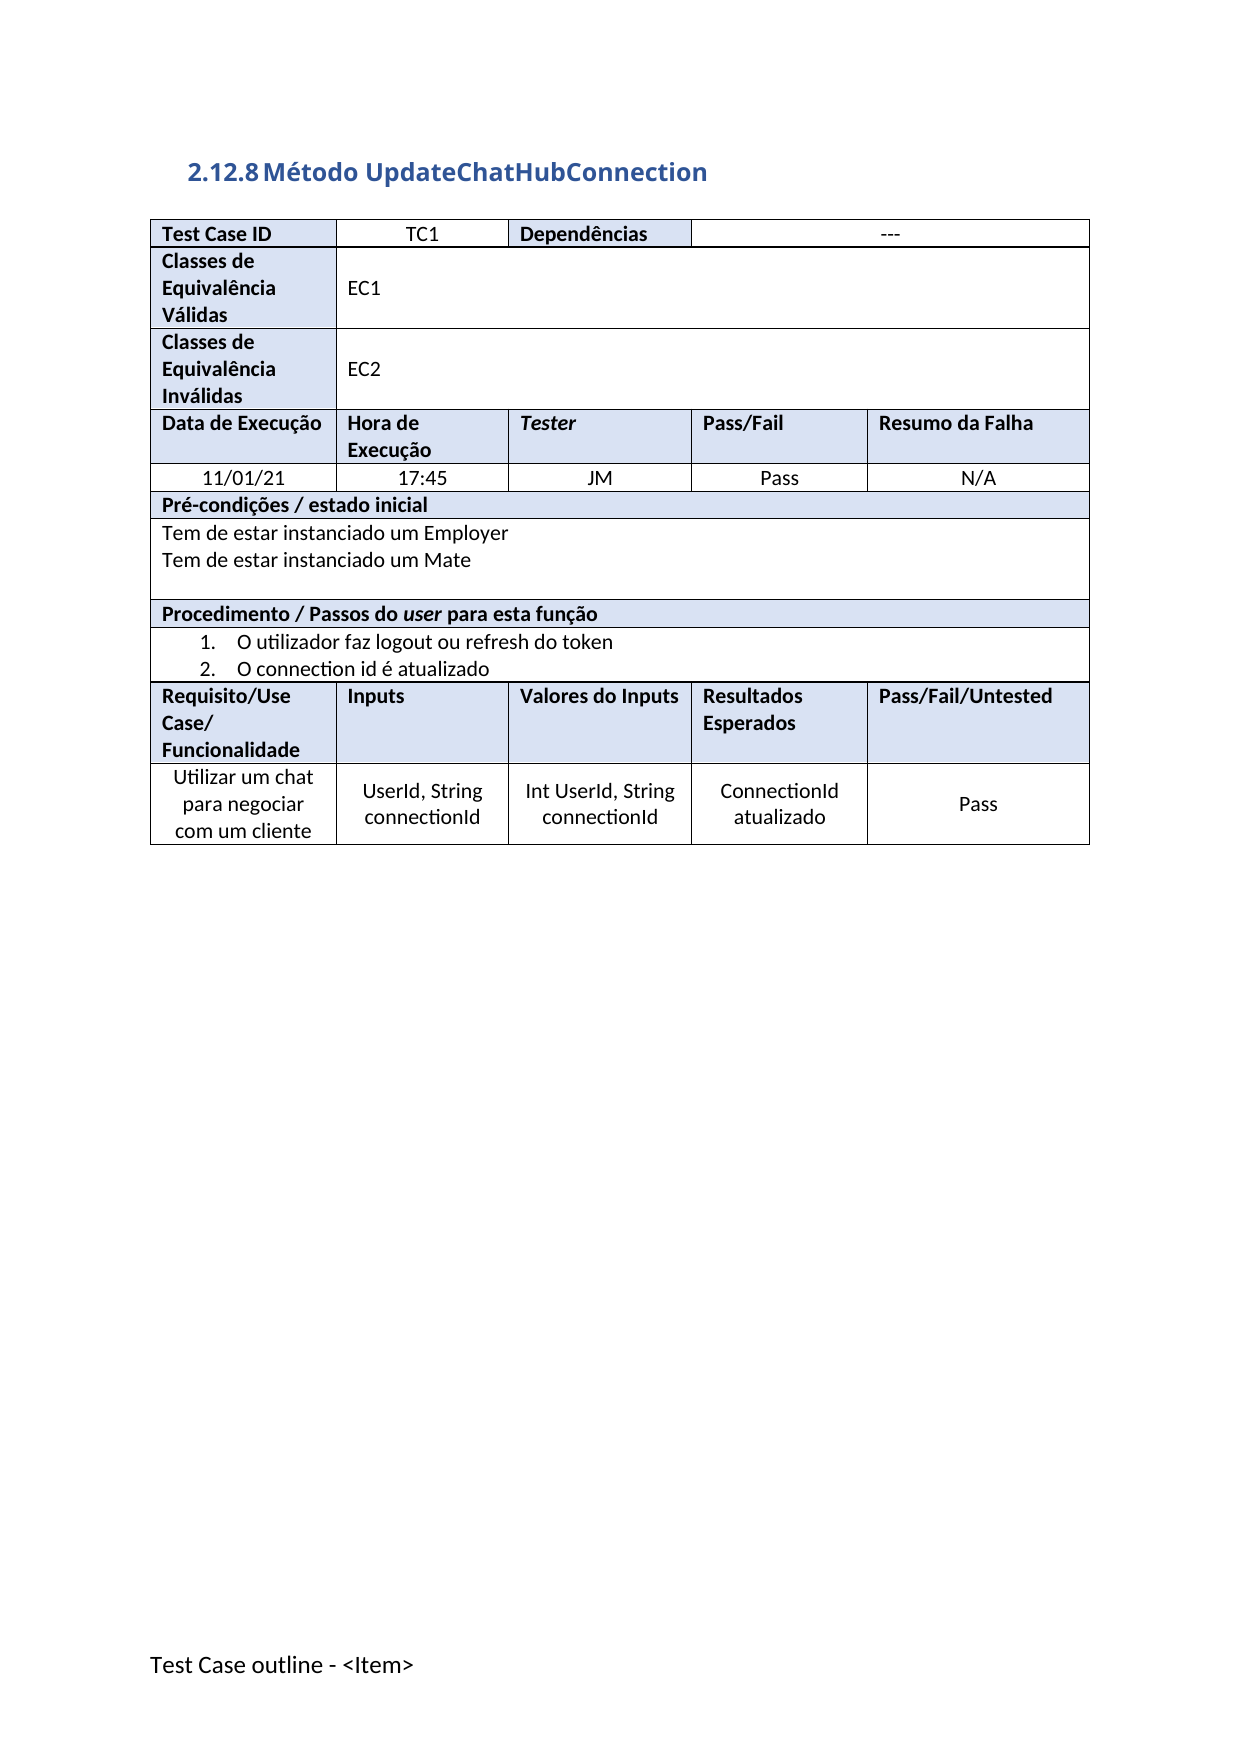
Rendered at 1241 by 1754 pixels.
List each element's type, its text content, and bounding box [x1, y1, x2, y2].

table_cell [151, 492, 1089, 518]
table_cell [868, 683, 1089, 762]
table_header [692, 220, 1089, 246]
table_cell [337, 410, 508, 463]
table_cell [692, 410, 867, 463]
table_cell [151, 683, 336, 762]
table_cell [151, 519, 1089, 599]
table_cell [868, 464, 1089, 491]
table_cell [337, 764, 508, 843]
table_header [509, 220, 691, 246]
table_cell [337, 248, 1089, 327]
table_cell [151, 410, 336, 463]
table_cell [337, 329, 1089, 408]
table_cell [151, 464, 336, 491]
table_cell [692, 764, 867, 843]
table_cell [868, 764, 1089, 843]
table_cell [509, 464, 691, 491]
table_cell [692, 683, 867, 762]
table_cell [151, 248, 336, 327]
subtitle Método UpdateChatHubConnection [187, 154, 1090, 188]
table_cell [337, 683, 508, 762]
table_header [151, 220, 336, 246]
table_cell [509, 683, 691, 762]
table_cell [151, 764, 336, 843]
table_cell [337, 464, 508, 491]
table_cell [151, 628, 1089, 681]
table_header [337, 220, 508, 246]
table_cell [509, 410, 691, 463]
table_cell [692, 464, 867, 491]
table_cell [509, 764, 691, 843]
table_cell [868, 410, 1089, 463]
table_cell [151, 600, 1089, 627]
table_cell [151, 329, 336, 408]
